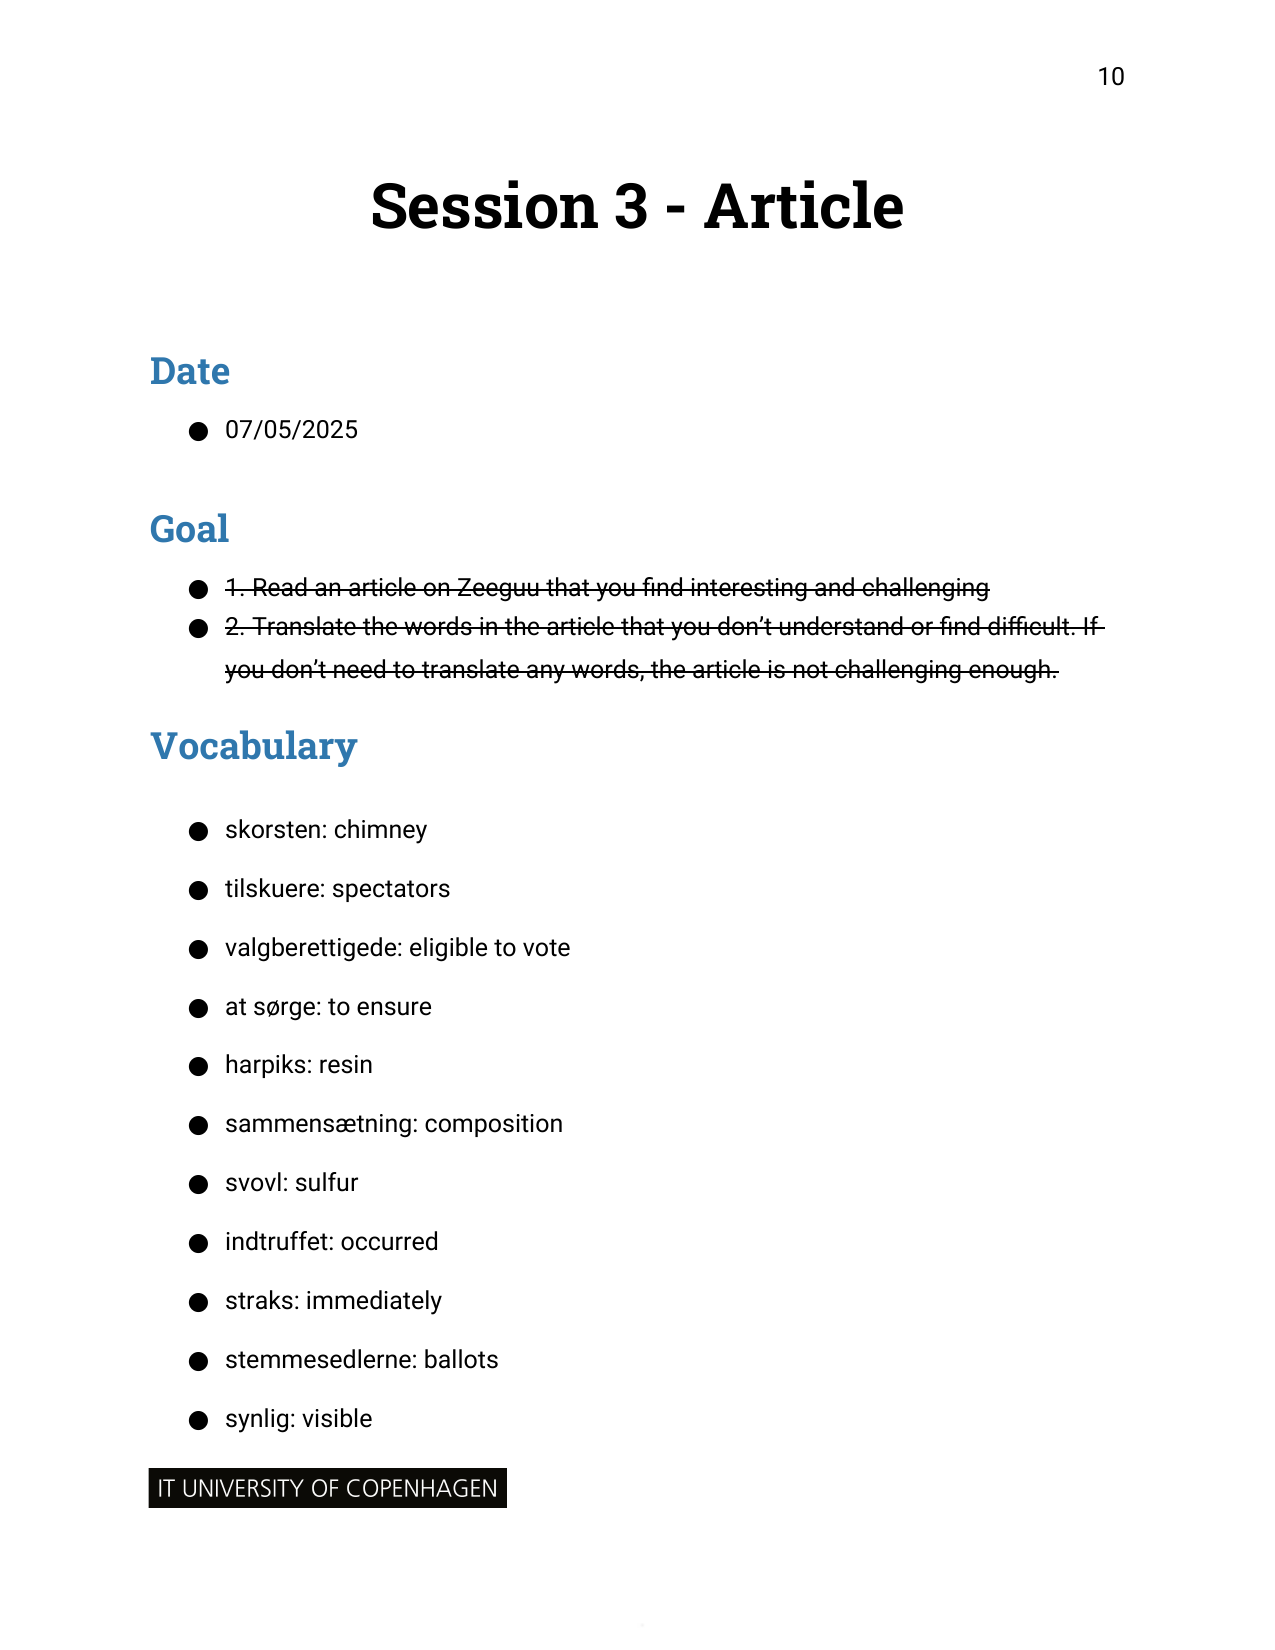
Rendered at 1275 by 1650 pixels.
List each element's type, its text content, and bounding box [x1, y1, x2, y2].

subtitle Date [150, 296, 1125, 394]
text Vocabulary [150, 720, 1125, 770]
subtitle Session 3 - Article [150, 163, 1125, 246]
list sammensætning: composition [187, 1109, 1125, 1139]
list at sørge: to ensure [187, 992, 1125, 1021]
subtitle Goal [150, 503, 1125, 553]
list straks: immediately [187, 1286, 1125, 1315]
list skorsten: chimney [187, 815, 1125, 844]
list stemmesedlerne: ballots [187, 1345, 1125, 1374]
list harpiks: resin [187, 1051, 1125, 1080]
list indtruffet: occurred [187, 1227, 1125, 1256]
list 07/05/2025 [187, 415, 1125, 444]
list synlig: visible [187, 1404, 1125, 1433]
list tilskuere: spectators [187, 874, 1125, 903]
picture [148, 1468, 507, 1508]
list valgberettigede: eligible to vote [187, 933, 1125, 962]
list svovl: sulfur [187, 1168, 1125, 1198]
list 2. Translate the words in the article that you don’t understand or find difficult. If you don’t need to translate any words, the article is not challenging enough. [187, 612, 1125, 685]
list 1. Read an article on Zeeguu that you find interesting and challenging [187, 574, 1125, 603]
